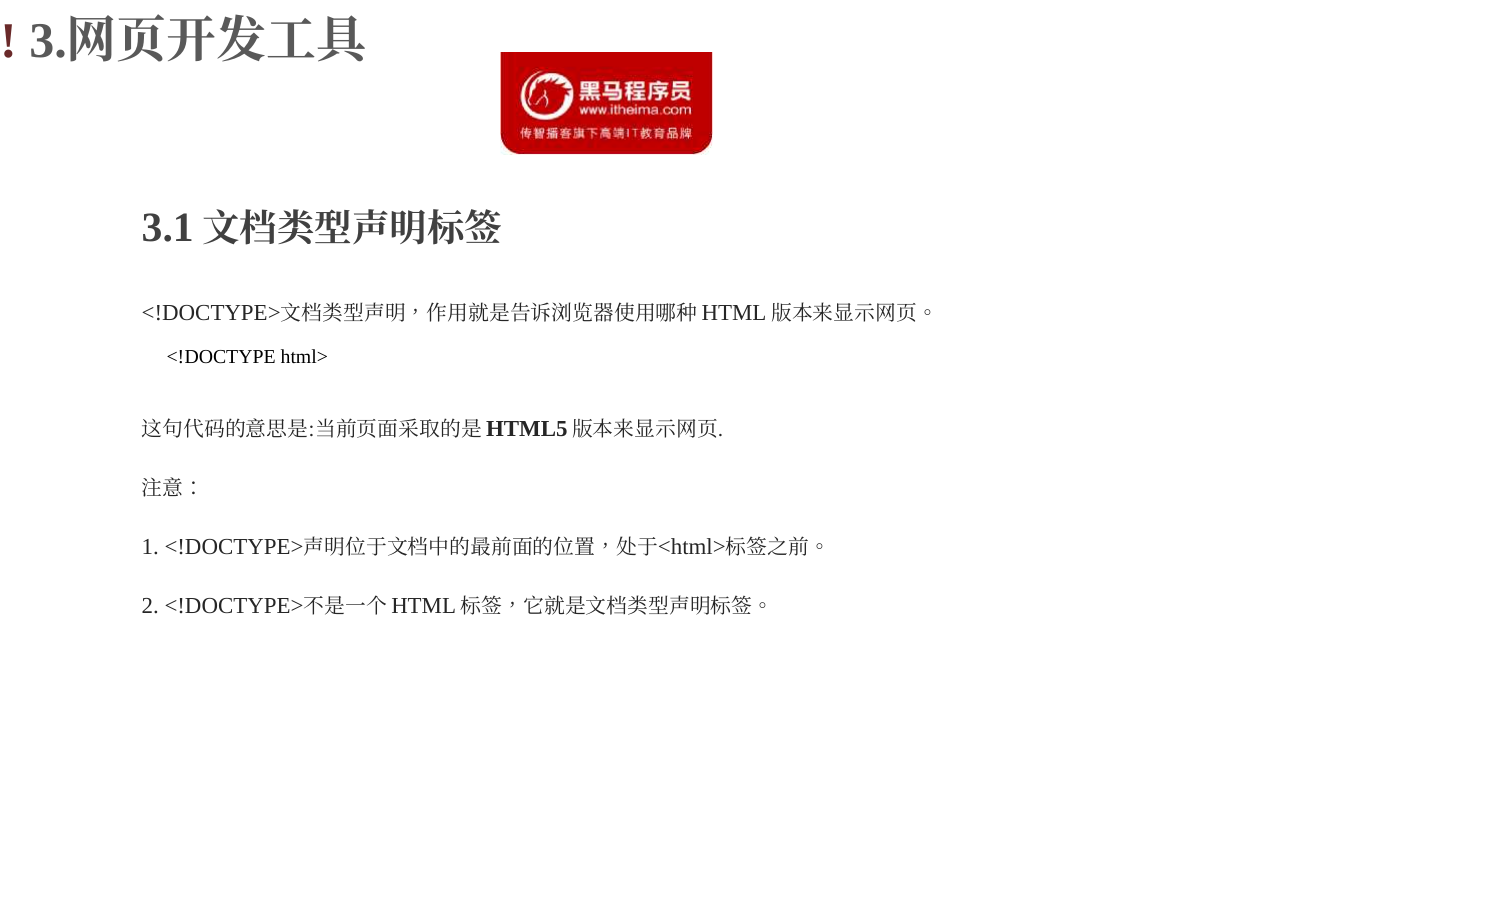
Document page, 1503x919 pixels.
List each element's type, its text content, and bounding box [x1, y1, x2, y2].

text 2. <!DOCTYPE>不是一个HTML标签，它就是文档类型声明标签。 [141, 589, 1071, 619]
text 注意： [141, 471, 1071, 501]
text 1. <!DOCTYPE>声明位于文档中的最前面的位置，处于<html>标签之前。 [141, 530, 1071, 560]
text 这句代码的意思是:当前页面采取的是HTML5版本来显示网页. [141, 412, 1071, 442]
subtitle 3.1文档类型声明标签 [141, 199, 1071, 253]
picture [500, 52, 713, 155]
text <!DOCTYPE html> [141, 345, 1071, 368]
text <!DOCTYPE>文档类型声明，作用就是告诉浏览器使用哪种HTML版本来显示网页。 [141, 296, 1071, 326]
